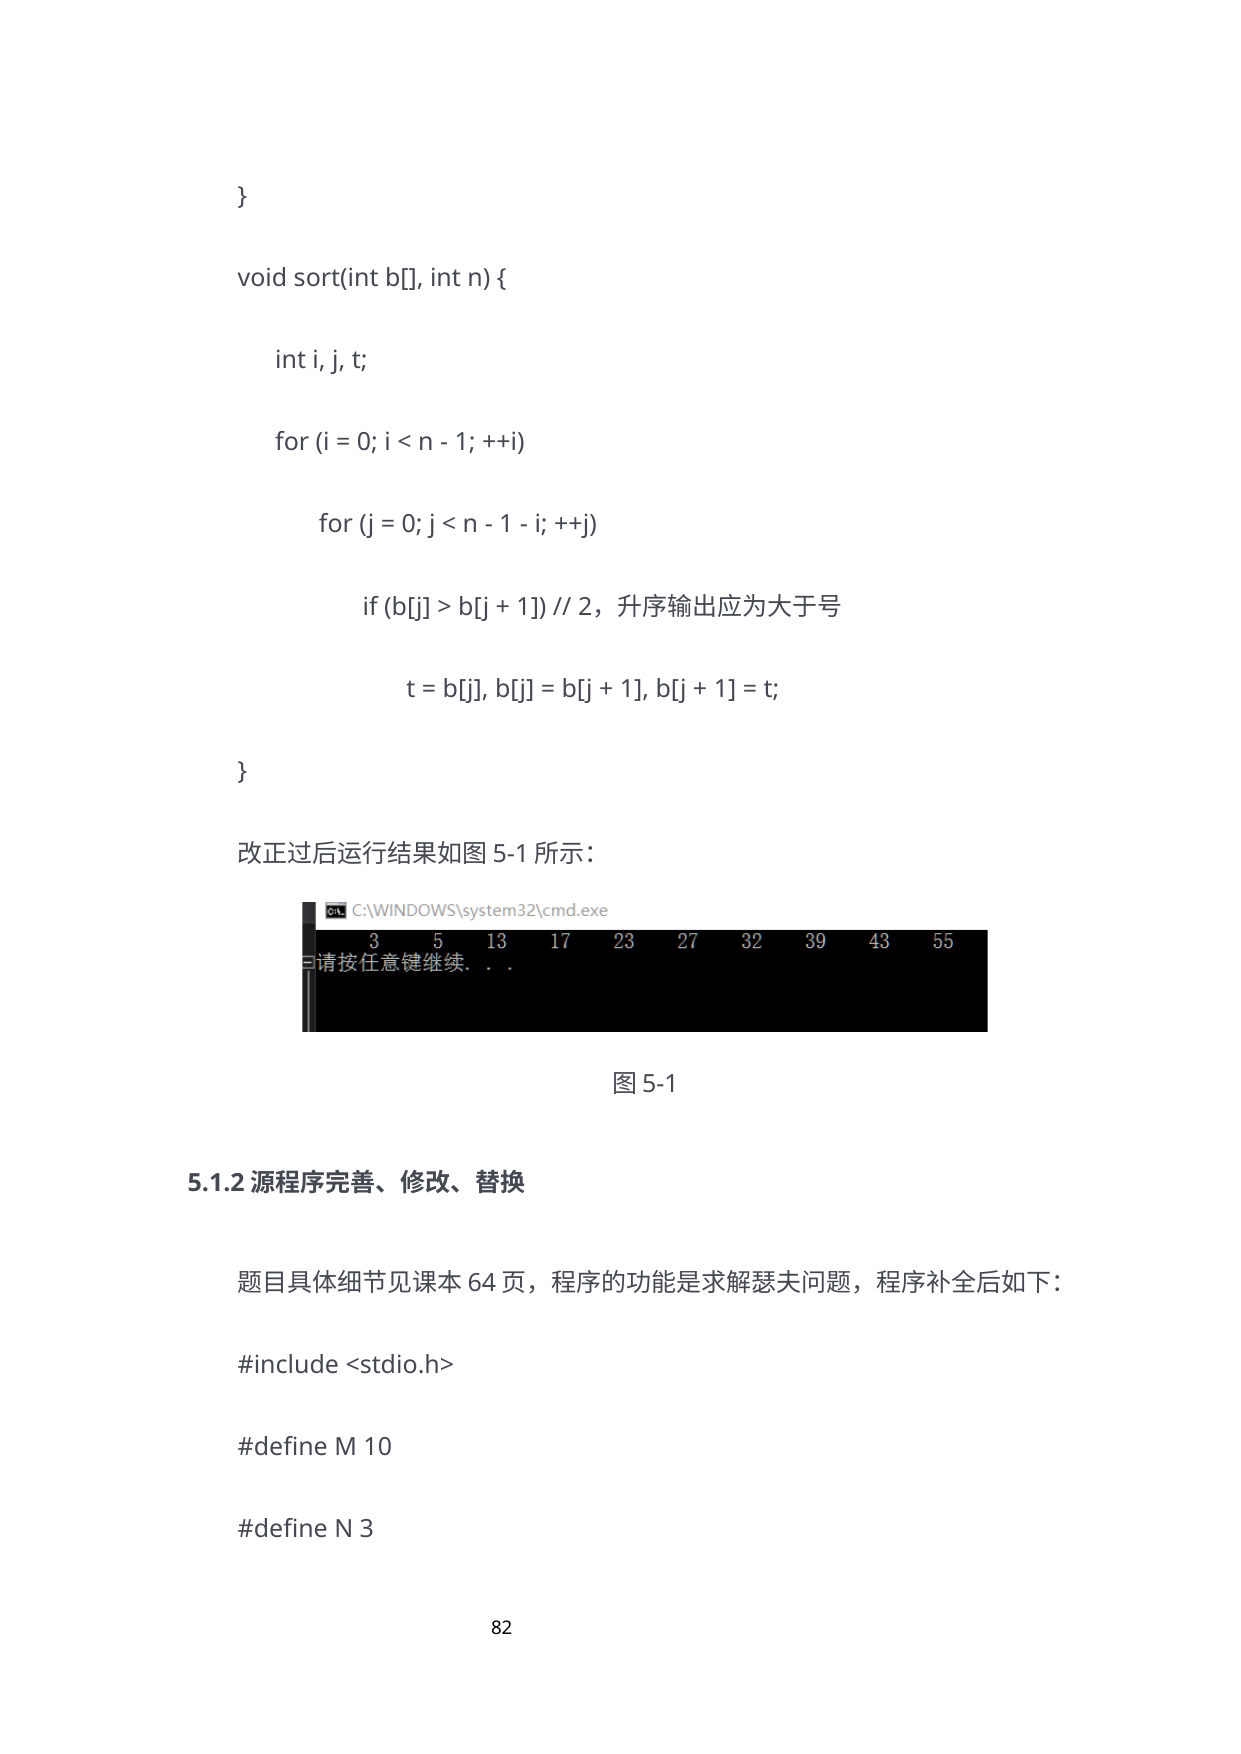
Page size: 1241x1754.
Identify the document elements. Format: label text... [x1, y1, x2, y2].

text int i, j, t; [187, 326, 1053, 391]
text for (j = 0; j < n - 1 - i; ++j) [187, 490, 1053, 555]
text 题目具体细节见课本64页，程序的功能是求解瑟夫问题，程序补全后如下： [187, 1248, 1053, 1313]
text void sort(int b[], int n) { [187, 244, 1053, 309]
subtitle 5.1.2源程序完善、修改、替换 [187, 1148, 1053, 1213]
text #include <stdio.h> [187, 1331, 1053, 1396]
text if (b[j] > b[j + 1]) // 2，升序输出应为大于号 [187, 572, 1053, 637]
text #define M 10 [187, 1413, 1053, 1478]
text 改正过后运行结果如图5-1所示： [187, 819, 1053, 884]
text } [187, 162, 1053, 227]
text for (i = 0; i < n - 1; ++i) [187, 408, 1053, 473]
text #define N 3 [187, 1495, 1053, 1560]
text 图5-1 [187, 1049, 1053, 1114]
picture [302, 902, 988, 1032]
text t = b[j], b[j] = b[j + 1], b[j + 1] = t; [187, 655, 1053, 720]
text } [187, 737, 1053, 802]
